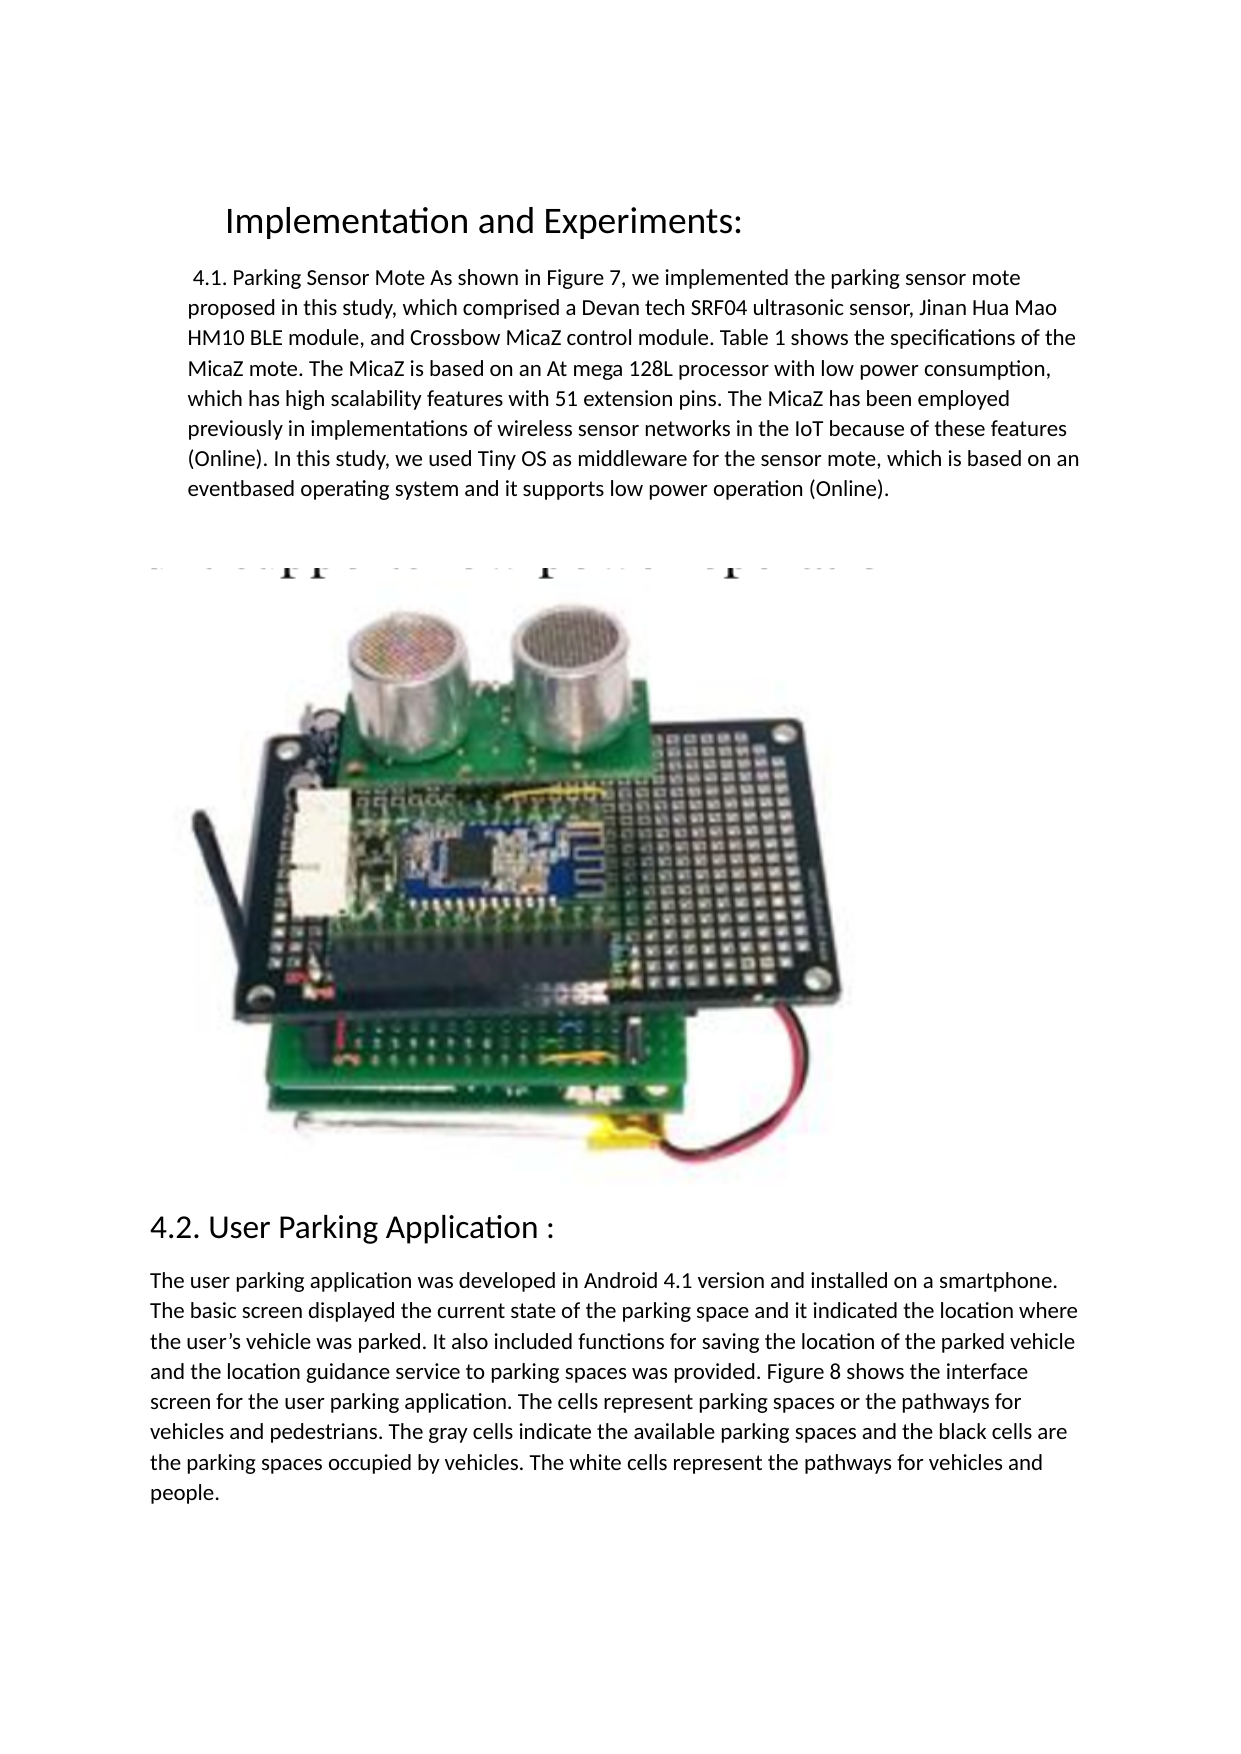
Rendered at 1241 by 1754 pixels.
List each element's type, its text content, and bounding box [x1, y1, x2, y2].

text The user parking application was developed in Android 4.1 version and installed on a smartphone. The basic screen displayed the current state of the parking space and it indicated the location where the user’s vehicle was parked. It also included functions for saving the location of the parked vehicle and the location guidance service to parking spaces was provided. Figure 8 shows the interface screen for the user parking application. The cells represent parking spaces or the pathways for vehicles and pedestrians. The gray cells indicate the available parking spaces and the black cells are the parking spaces occupied by vehicles. The white cells represent the pathways for vehicles and people. [150, 1266, 1090, 1506]
text 4.2. User Parking Application : [150, 1206, 1090, 1247]
list Implementation and Experiments: [225, 197, 1090, 243]
text 4.1. Parking Sensor Mote As shown in Figure 7, we implemented the parking sensor mote proposed in this study, which comprised a Devan tech SRF04 ultrasonic sensor, Jinan Hua Mao HM10 BLE module, and Crossbow MicaZ control module. Table 1 shows the specifications of the MicaZ mote. The MicaZ is based on an At mega 128L processor with low power consumption, which has high scalability features with 51 extension pins. The MicaZ has been employed previously in implementations of wireless sensor networks in the IoT because of these features (Online). In this study, we used Tiny OS as middleware for the sensor mote, which is based on an eventbased operating system and it supports low power operation (Online). [187, 263, 1090, 502]
picture [150, 568, 876, 1187]
